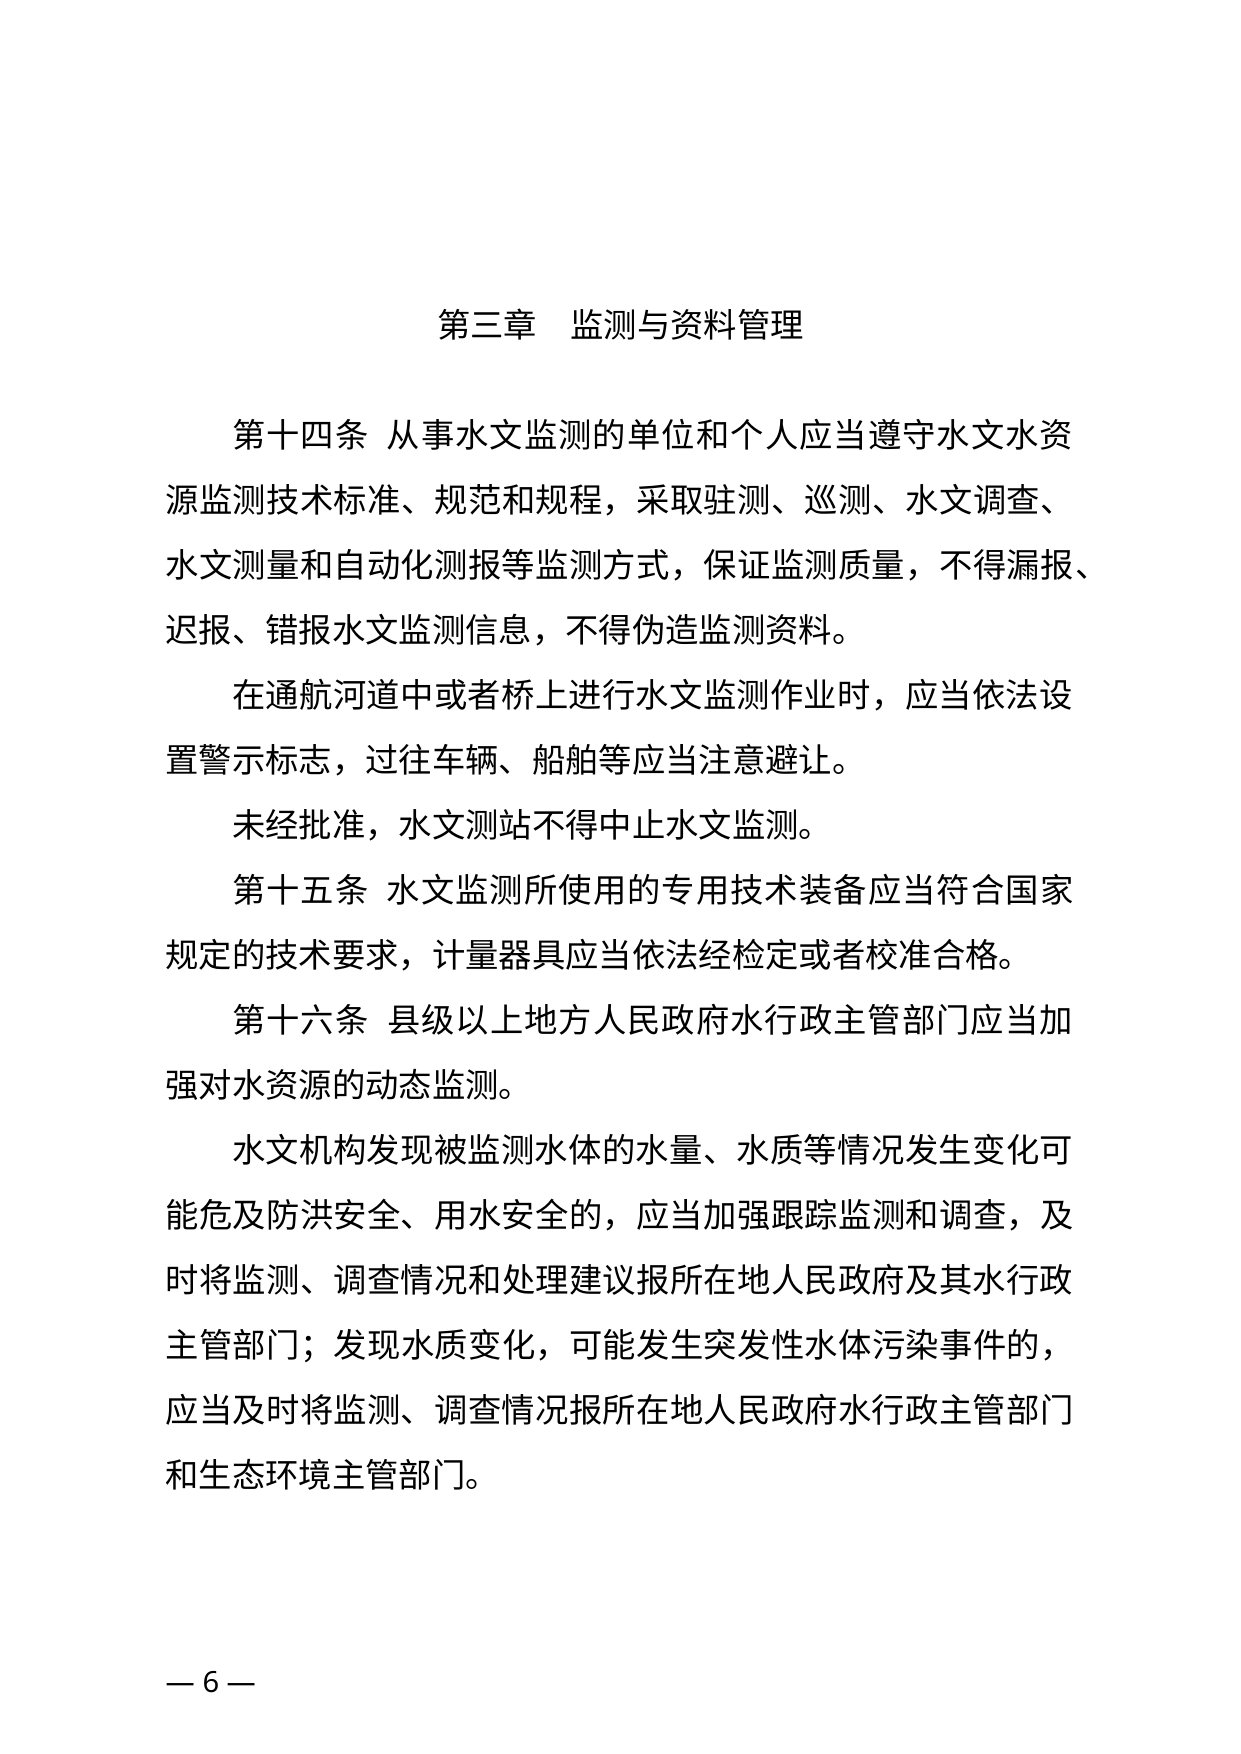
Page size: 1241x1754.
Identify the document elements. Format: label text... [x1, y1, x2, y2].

text 在通航河道中或者桥上进行水文监测作业时，应当依法设置警示标志，过往车辆、船舶等应当注意避让。 [165, 661, 1075, 791]
text 未经批准，水文测站不得中止水文监测。 [165, 791, 1075, 856]
text 第十四条 从事水文监测的单位和个人应当遵守水文水资源监测技术标准、规范和规程，采取驻测、巡测、水文调查、水文测量和自动化测报等监测方式，保证监测质量，不得漏报、迟报、错报水文监测信息，不得伪造监测资料。 [165, 401, 1075, 661]
text 第三章 监测与资料管理 [165, 291, 1075, 356]
text 水文机构发现被监测水体的水量、水质等情况发生变化可能危及防洪安全、用水安全的，应当加强跟踪监测和调查，及时将监测、调查情况和处理建议报所在地人民政府及其水行政主管部门；发现水质变化，可能发生突发性水体污染事件的，应当及时将监测、调查情况报所在地人民政府水行政主管部门和生态环境主管部门。 [165, 1116, 1075, 1506]
text 第十五条 水文监测所使用的专用技术装备应当符合国家规定的技术要求，计量器具应当依法经检定或者校准合格。 [165, 856, 1075, 986]
text 第十六条 县级以上地方人民政府水行政主管部门应当加强对水资源的动态监测。 [165, 986, 1075, 1116]
